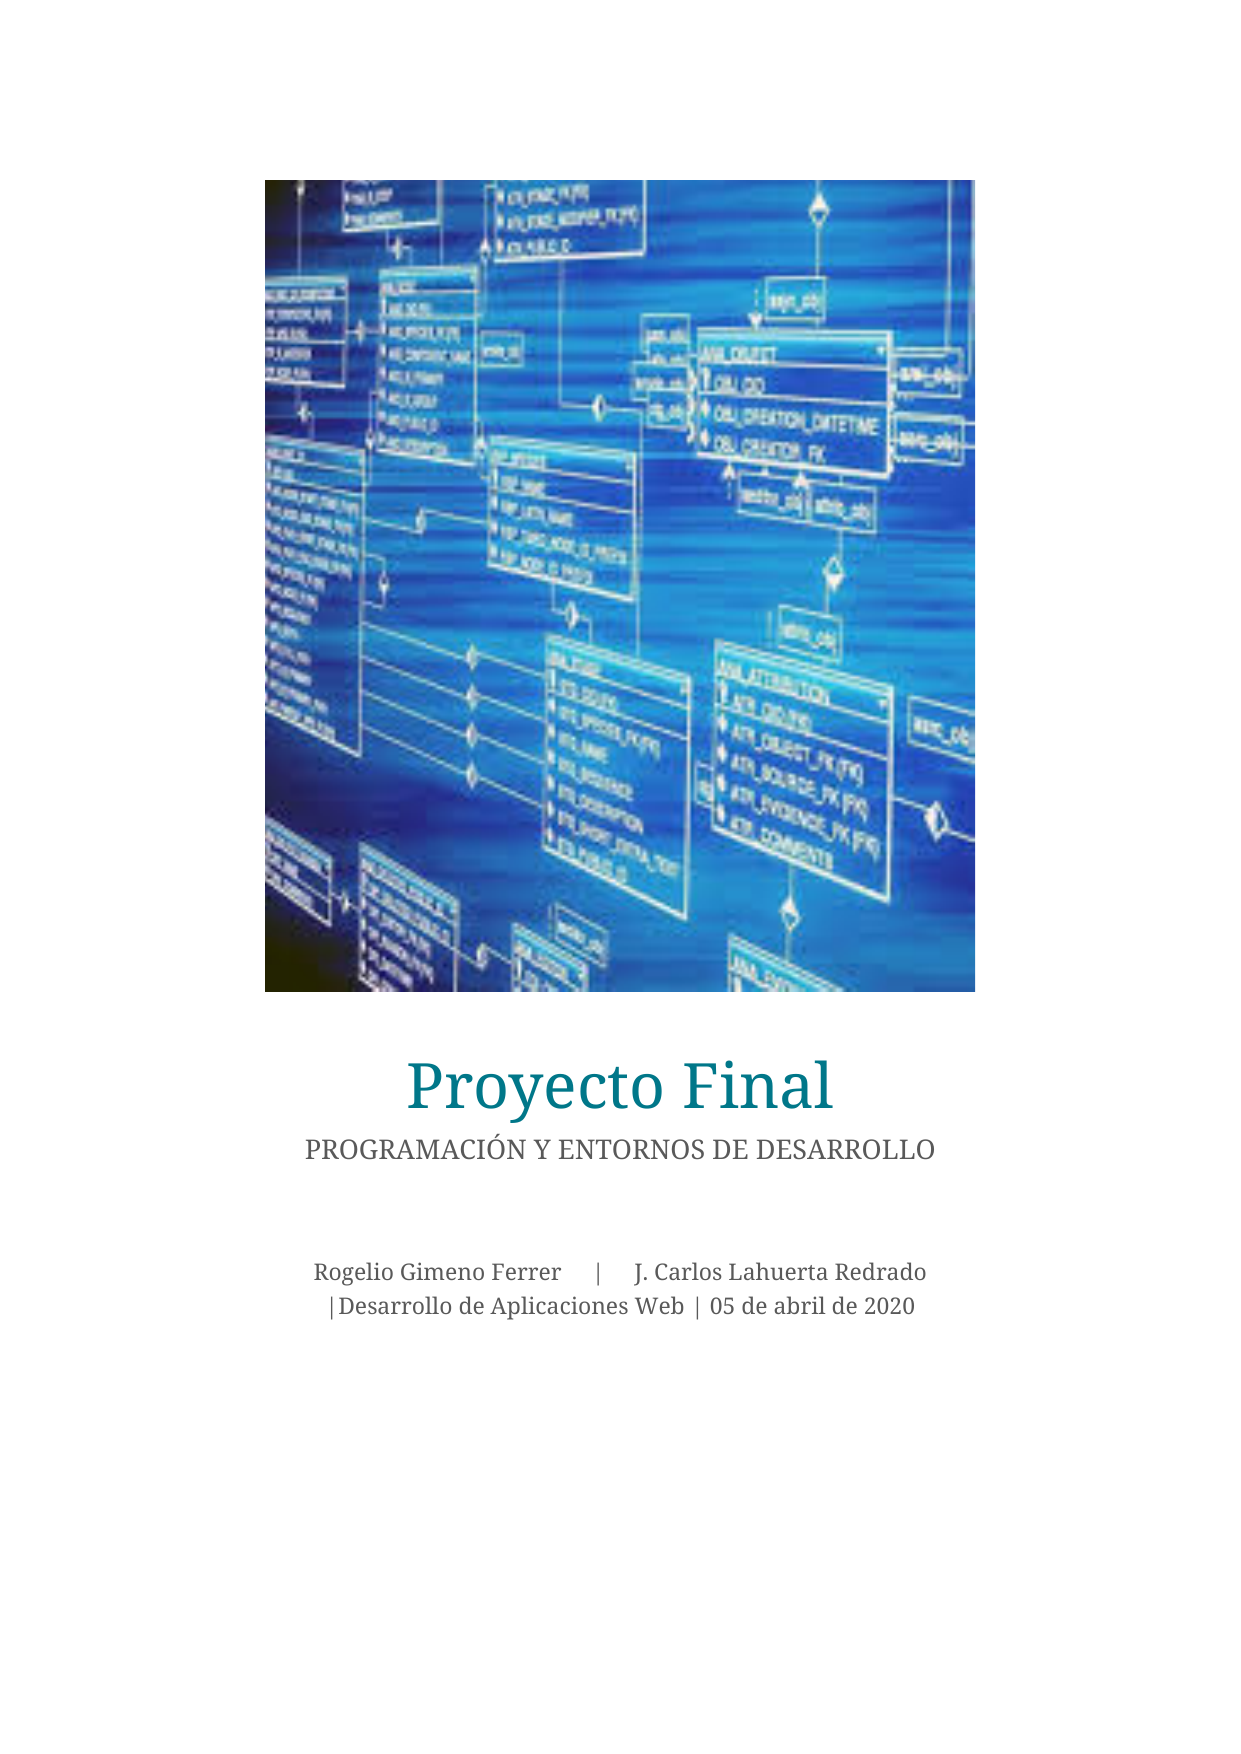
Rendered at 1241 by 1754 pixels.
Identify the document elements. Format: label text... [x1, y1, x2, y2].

text Rogelio Gimeno Ferrer | J. Carlos Lahuerta Redrado [187, 1256, 1053, 1287]
title Proyecto Final [187, 1042, 1053, 1127]
subtitle PROGRAMACIÓN Y ENTORNOS DE DESARROLLO [187, 1131, 1053, 1168]
text |Desarrollo de Aplicaciones Web | 05 de abril de 2020 [187, 1290, 1053, 1321]
